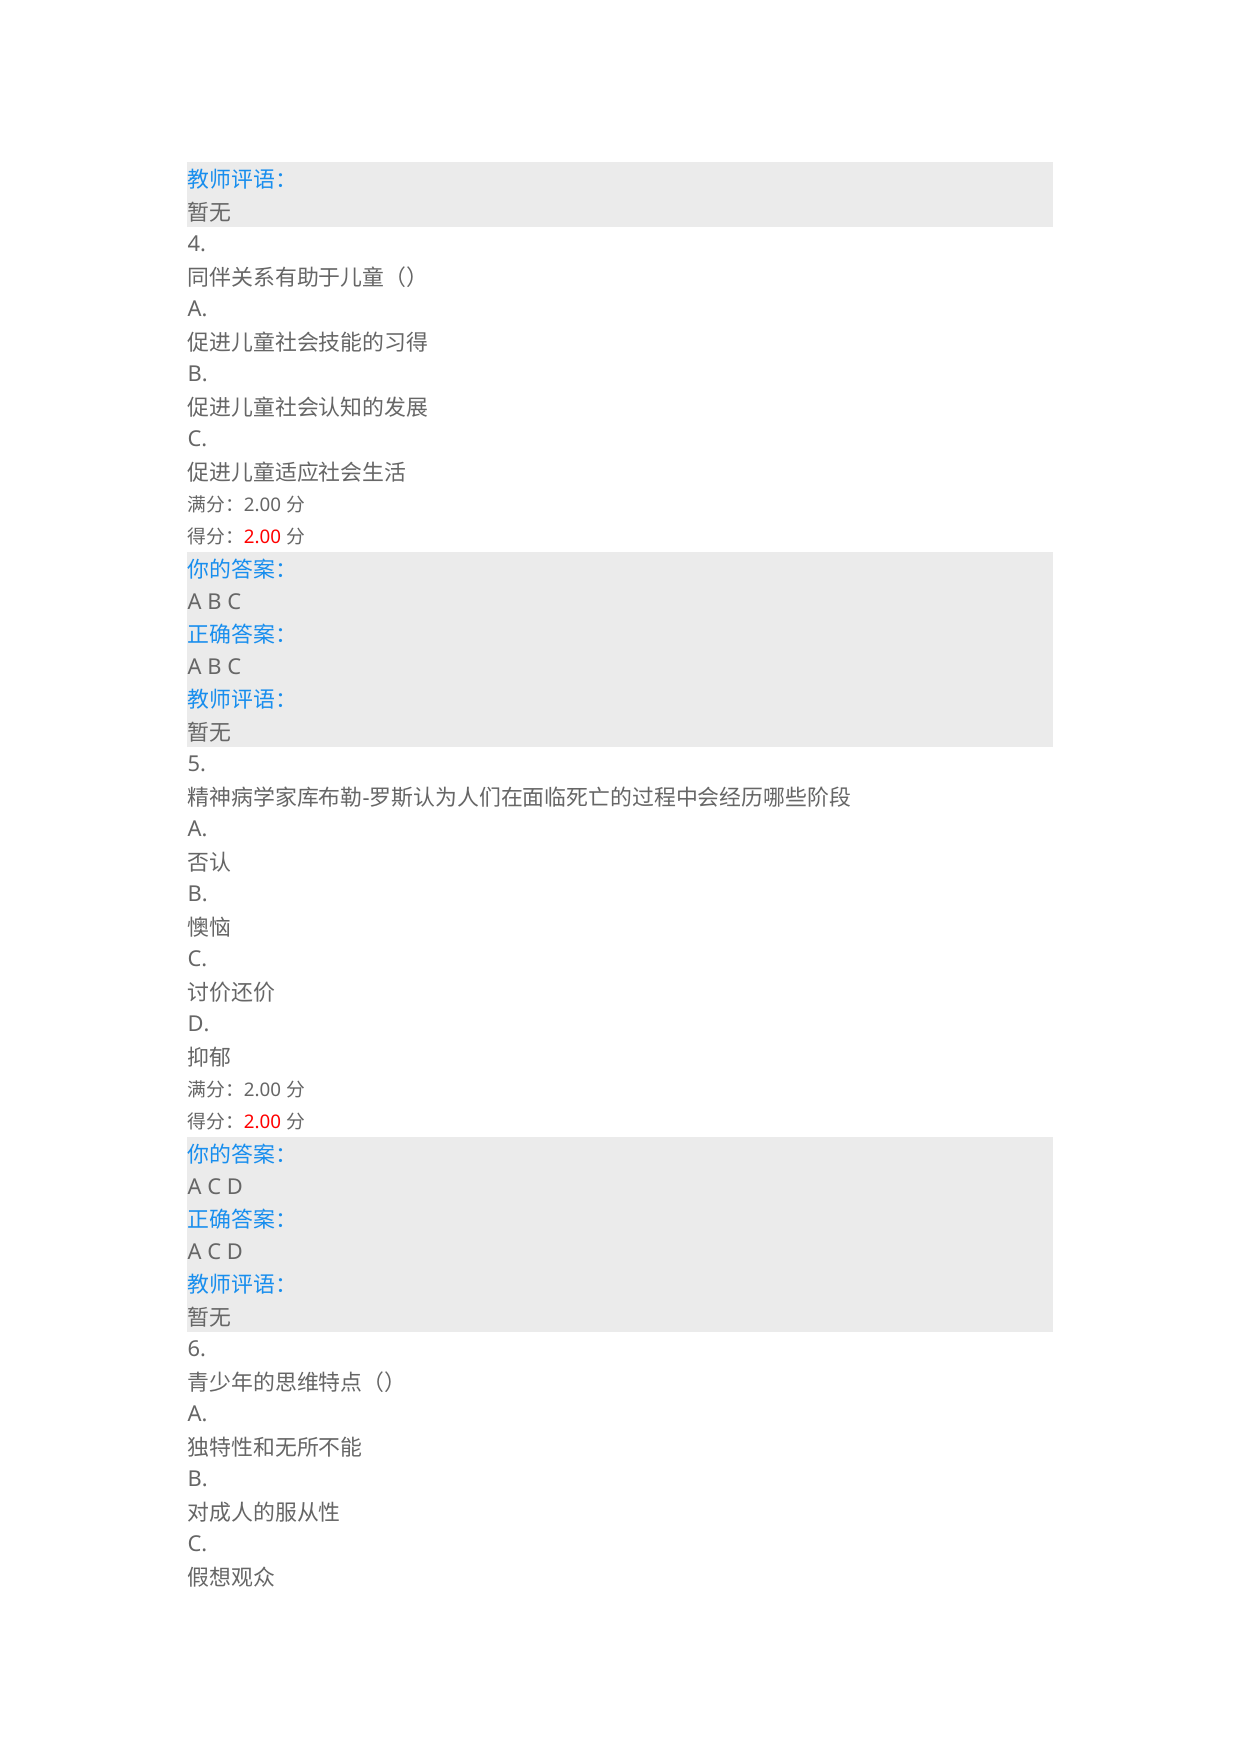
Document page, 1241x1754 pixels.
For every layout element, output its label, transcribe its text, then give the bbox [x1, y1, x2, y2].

text 教师评语： [187, 162, 1053, 194]
text A. [187, 812, 1053, 844]
text 否认 [187, 844, 1053, 877]
text 暂无 [187, 194, 1053, 227]
text 青少年的思维特点（） [187, 1364, 1053, 1397]
text A B C [187, 584, 1053, 617]
text 得分：2.00 分 [187, 519, 1053, 552]
text 促进儿童社会技能的习得 [187, 324, 1053, 357]
text 懊恼 [187, 909, 1053, 942]
text 精神病学家库布勒-罗斯认为人们在面临死亡的过程中会经历哪些阶段 [187, 779, 1053, 812]
text B. [187, 357, 1053, 389]
text 对成人的服从性 [187, 1494, 1053, 1527]
text 教师评语： [187, 1267, 1053, 1299]
text 4. [187, 227, 1053, 259]
text C. [187, 942, 1053, 974]
text 假想观众 [187, 1559, 1053, 1592]
text 同伴关系有助于儿童（） [187, 259, 1053, 292]
text D. [187, 1007, 1053, 1039]
text C. [187, 422, 1053, 454]
text 暂无 [187, 714, 1053, 747]
text A B C [187, 649, 1053, 682]
text B. [187, 877, 1053, 909]
text A C D [187, 1169, 1053, 1202]
text B. [187, 1462, 1053, 1494]
text 你的答案： [187, 1137, 1053, 1169]
text 满分：2.00 分 [187, 487, 1053, 519]
text 讨价还价 [187, 974, 1053, 1007]
text 促进儿童社会认知的发展 [187, 389, 1053, 422]
text 促进儿童适应社会生活 [187, 454, 1053, 487]
text 教师评语： [187, 682, 1053, 714]
text 正确答案： [187, 1202, 1053, 1234]
text 独特性和无所不能 [187, 1429, 1053, 1462]
text 正确答案： [187, 617, 1053, 649]
text 抑郁 [187, 1039, 1053, 1072]
text C. [187, 1527, 1053, 1559]
text A C D [187, 1234, 1053, 1267]
text 暂无 [187, 1299, 1053, 1332]
text A. [187, 1397, 1053, 1429]
text 你的答案： [187, 552, 1053, 584]
text A. [187, 292, 1053, 324]
text 5. [187, 747, 1053, 779]
text 满分：2.00 分 [187, 1072, 1053, 1104]
text 得分：2.00 分 [187, 1104, 1053, 1137]
text 6. [187, 1332, 1053, 1364]
